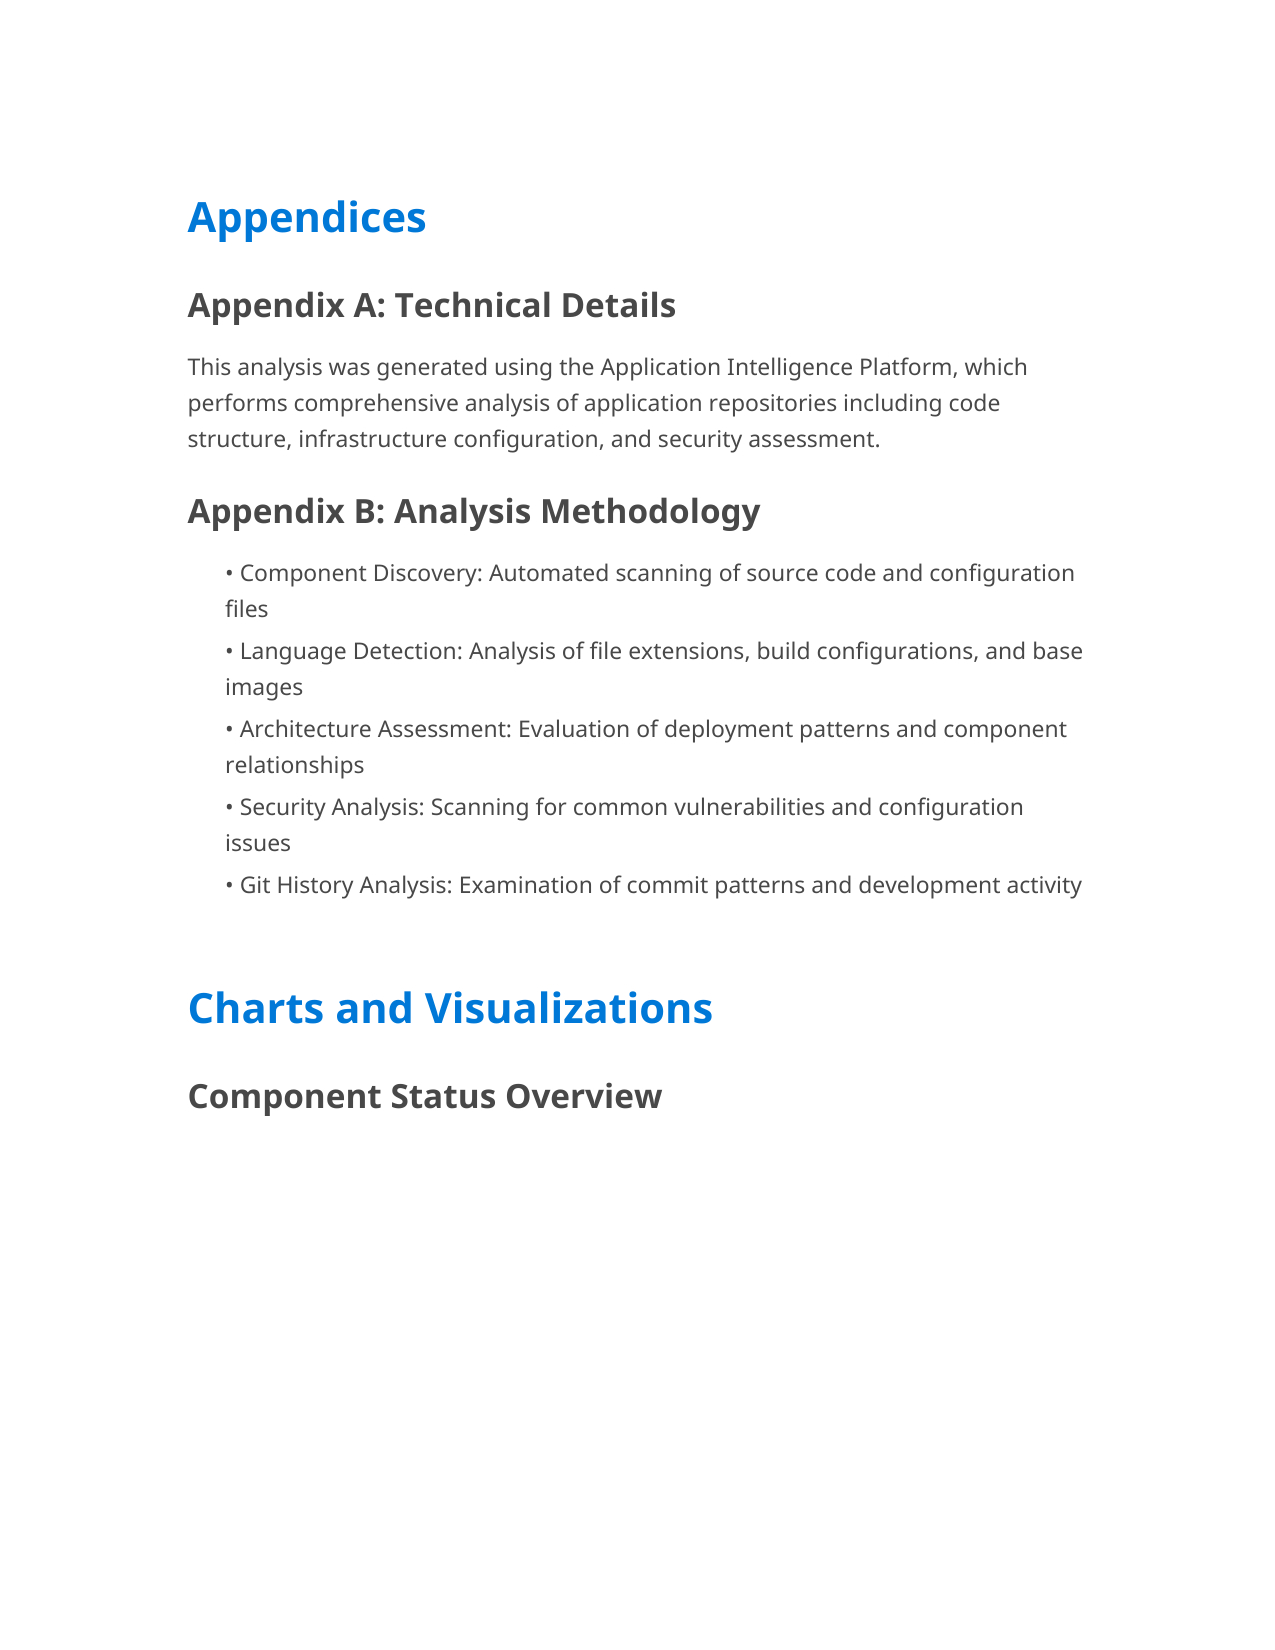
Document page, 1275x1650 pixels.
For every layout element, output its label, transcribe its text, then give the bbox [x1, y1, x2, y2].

subtitle Appendix B: Analysis Methodology [187, 488, 1087, 533]
subtitle Charts and Visualizations [187, 979, 1087, 1036]
subtitle Component Status Overview [187, 1073, 1087, 1119]
text • Component Discovery: Automated scanning of source code and configuration files [225, 557, 1087, 624]
text • Architecture Assessment: Evaluation of deployment patterns and component relationships [225, 713, 1087, 780]
text This analysis was generated using the Application Intelligence Platform, which performs comprehensive analysis of application repositories including code structure, infrastructure configuration, and security assessment. [187, 351, 1087, 454]
subtitle Appendices [187, 187, 1087, 244]
text • Security Analysis: Scanning for common vulnerabilities and configuration issues [225, 791, 1087, 858]
text • Git History Analysis: Examination of commit patterns and development activity [225, 869, 1087, 900]
subtitle Appendix A: Technical Details [187, 282, 1087, 327]
text • Language Detection: Analysis of file extensions, build configurations, and base images [225, 635, 1087, 702]
